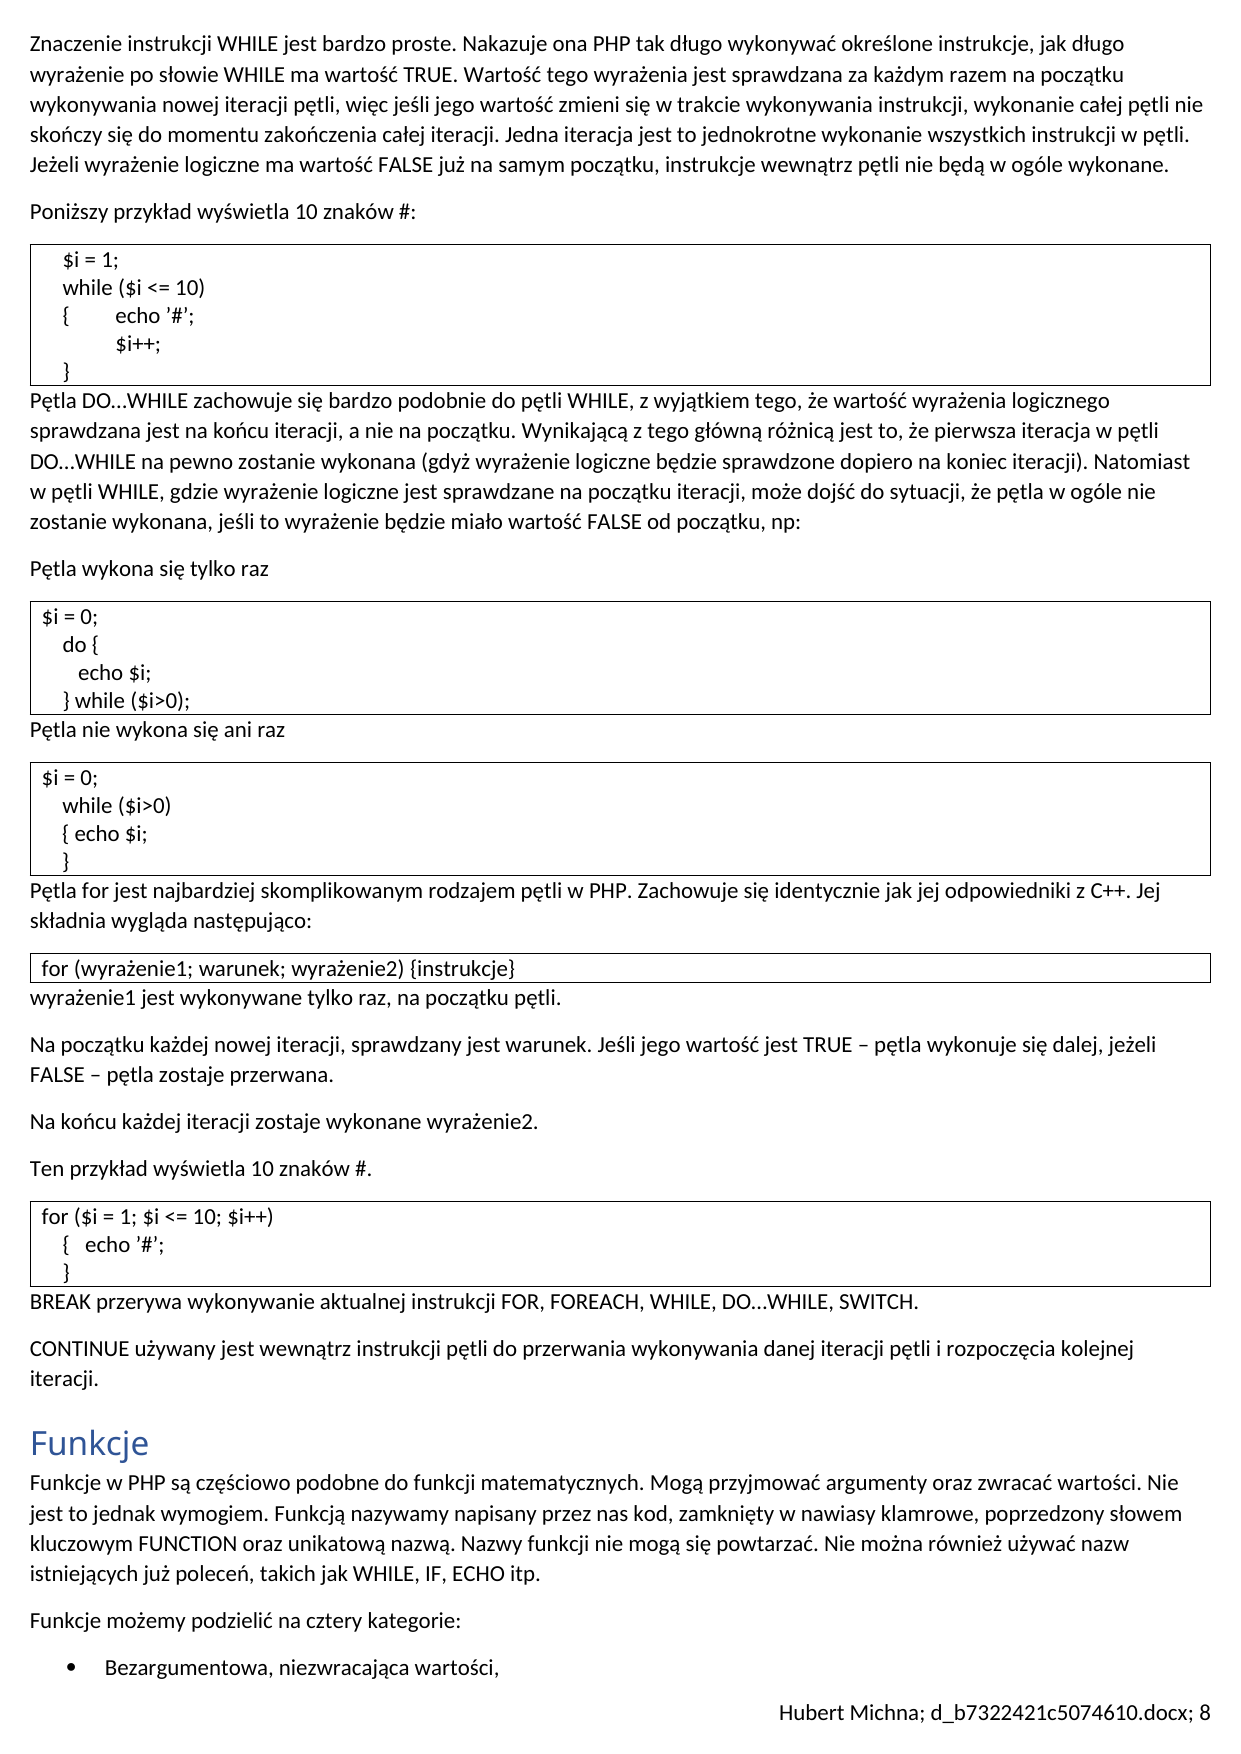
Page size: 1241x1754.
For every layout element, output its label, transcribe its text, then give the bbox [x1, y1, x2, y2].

subtitle Funkcje [29, 1419, 1211, 1465]
text Funkcje możemy podzielić na cztery kategorie: [29, 1606, 1211, 1634]
table_header $i = 1; while ($i <= 10) { echo ’#’; $i++; } [31, 245, 1210, 385]
text Na początku każdej nowej iteracji, sprawdzany jest warunek. Jeśli jego wartość jest TRUE – pętla wykonuje się dalej, jeżeli FALSE – pętla zostaje przerwana. [29, 1030, 1211, 1088]
text Znaczenie instrukcji WHILE jest bardzo proste. Nakazuje ona PHP tak długo wykonywać określone instrukcje, jak długo wyrażenie po słowie WHILE ma wartość TRUE. Wartość tego wyrażenia jest sprawdzana za każdym razem na początku wykonywania nowej iteracji pętli, więc jeśli jego wartość zmieni się w trakcie wykonywania instrukcji, wykonanie całej pętli nie skończy się do momentu zakończenia całej iteracji. Jedna iteracja jest to jednokrotne wykonanie wszystkich instrukcji w pętli. Jeżeli wyrażenie logiczne ma wartość FALSE już na samym początku, instrukcje wewnątrz pętli nie będą w ogóle wykonane. [29, 29, 1211, 178]
text Poniższy przykład wyświetla 10 znaków #: [29, 197, 1211, 225]
table_header for (wyrażenie1; warunek; wyrażenie2) {instrukcje} [31, 954, 1210, 982]
text wyrażenie1 jest wykonywane tylko raz, na początku pętli. [29, 983, 1211, 1011]
text Funkcje w PHP są częściowo podobne do funkcji matematycznych. Mogą przyjmować argumenty oraz zwracać wartości. Nie jest to jednak wymogiem. Funkcją nazywamy napisany przez nas kod, zamknięty w nawiasy klamrowe, poprzedzony słowem kluczowym FUNCTION oraz unikatową nazwą. Nazwy funkcji nie mogą się powtarzać. Nie można również używać nazw istniejących już poleceń, takich jak WHILE, IF, ECHO itp. [29, 1468, 1211, 1587]
text Ten przykład wyświetla 10 znaków #. [29, 1154, 1211, 1182]
text Pętla DO…WHILE zachowuje się bardzo podobnie do pętli WHILE, z wyjątkiem tego, że wartość wyrażenia logicznego sprawdzana jest na końcu iteracji, a nie na początku. Wynikającą z tego główną różnicą jest to, że pierwsza iteracja w pętli DO…WHILE na pewno zostanie wykonana (gdyż wyrażenie logiczne będzie sprawdzone dopiero na koniec iteracji). Natomiast w pętli WHILE, gdzie wyrażenie logiczne jest sprawdzane na początku iteracji, może dojść do sytuacji, że pętla w ogóle nie zostanie wykonana, jeśli to wyrażenie będzie miało wartość FALSE od początku, np: [29, 386, 1211, 535]
text Pętla for jest najbardziej skomplikowanym rodzajem pętli w PHP. Zachowuje się identycznie jak jej odpowiedniki z C++. Jej składnia wygląda następująco: [29, 876, 1211, 934]
table_header for ($i = 1; $i <= 10; $i++) { echo ’#’; } [31, 1202, 1210, 1286]
table_header $i = 0; while ($i>0) { echo $i; } [31, 763, 1210, 875]
text BREAK przerywa wykonywanie aktualnej instrukcji FOR, FOREACH, WHILE, DO…WHILE, SWITCH. [29, 1287, 1211, 1315]
table_header $i = 0; do { echo $i; } while ($i>0); [31, 602, 1210, 714]
text Pętla nie wykona się ani raz [29, 715, 1211, 743]
list Bezargumentowa, niezwracająca wartości, [67, 1653, 1211, 1681]
text CONTINUE używany jest wewnątrz instrukcji pętli do przerwania wykonywania danej iteracji pętli i rozpoczęcia kolejnej iteracji. [29, 1334, 1211, 1392]
text Pętla wykona się tylko raz [29, 554, 1211, 582]
text Na końcu każdej iteracji zostaje wykonane wyrażenie2. [29, 1107, 1211, 1135]
